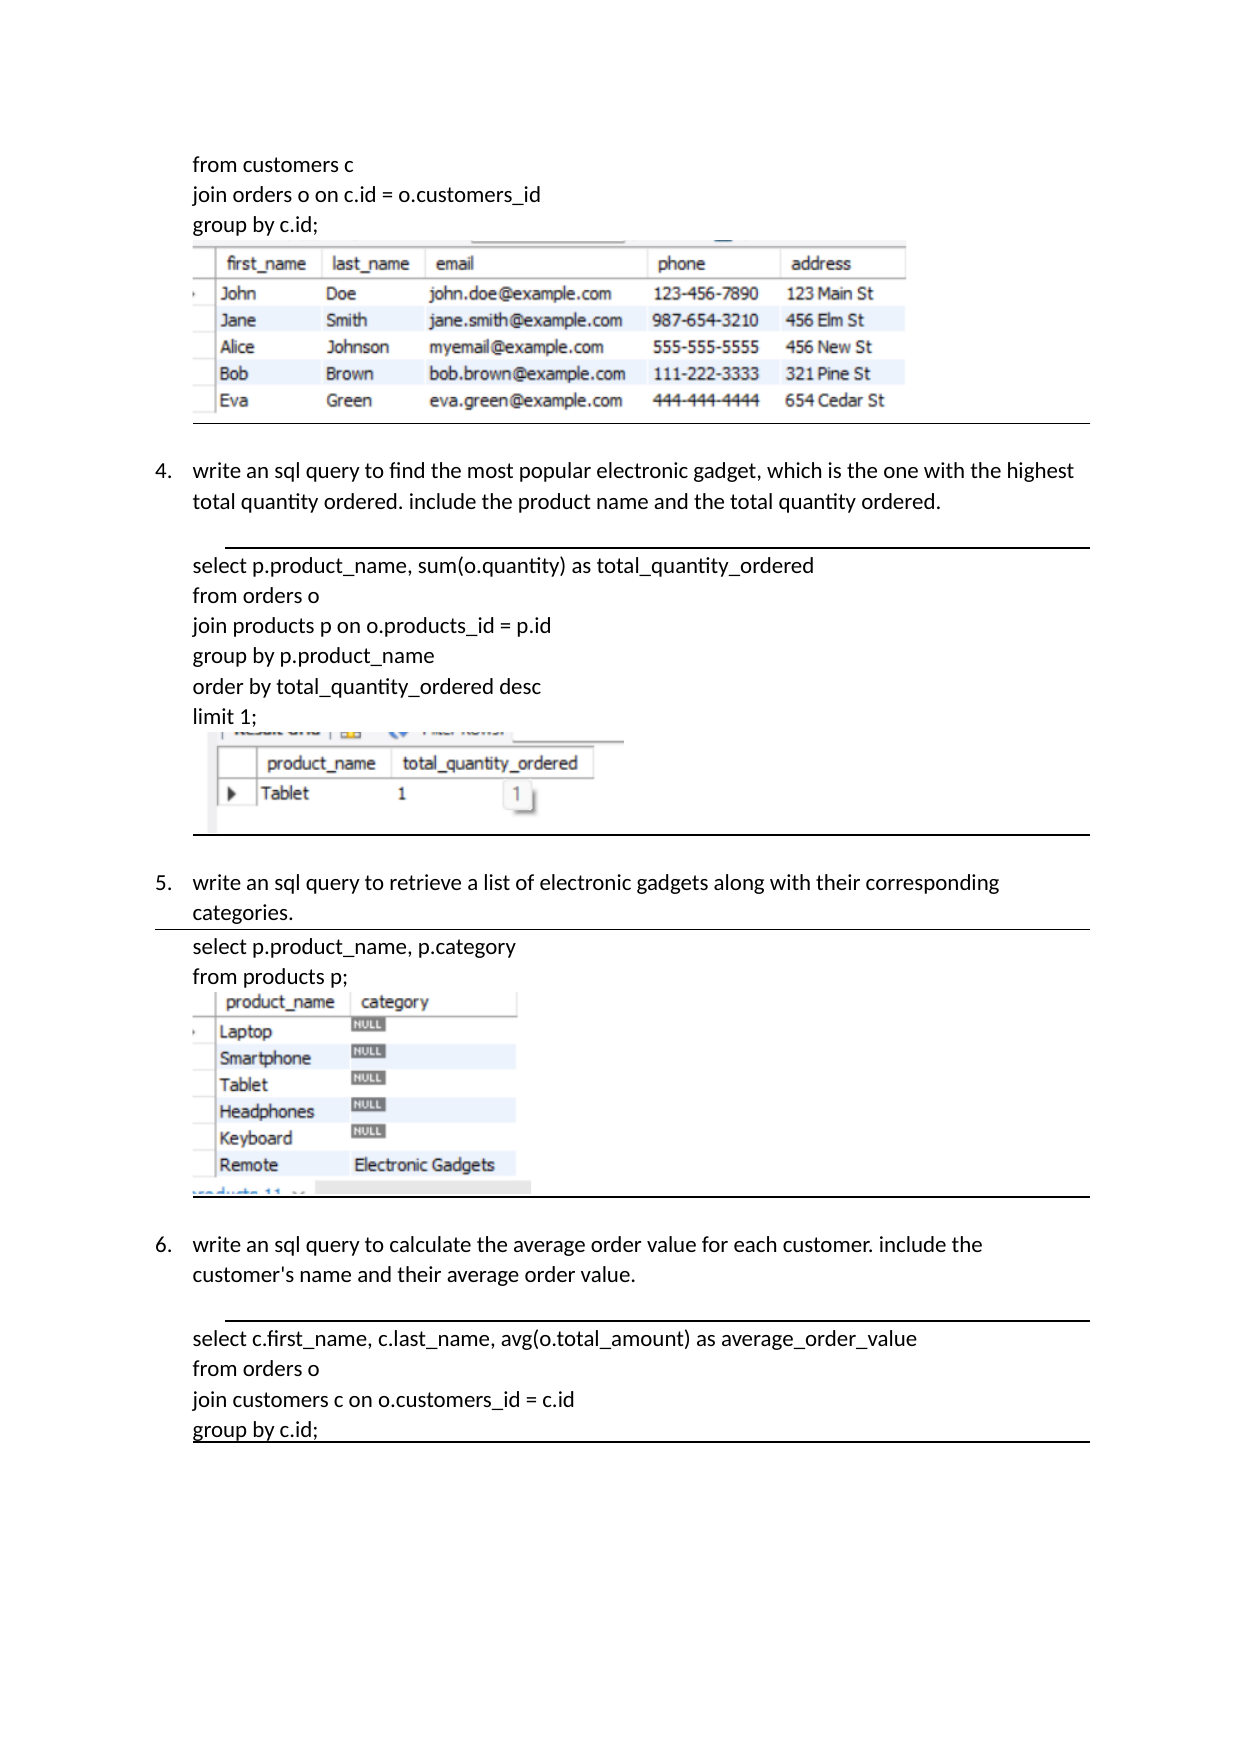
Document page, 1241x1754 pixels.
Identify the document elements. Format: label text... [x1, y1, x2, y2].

list write an sql query to calculate the average order value for each customer. include the customer's name and their average order value. [155, 1230, 1090, 1288]
list order by total_quantity_ordered desc [192, 672, 1090, 700]
list from products p; [192, 962, 1090, 991]
list group by c.id; [192, 210, 1090, 238]
list from customers c [192, 150, 1090, 178]
list join orders o on c.id = o.customers_id [192, 180, 1090, 208]
picture [192, 240, 907, 421]
list join customers c on o.customers_id = c.id [192, 1385, 1090, 1413]
picture [192, 992, 532, 1194]
list limit 1; [192, 702, 1090, 730]
list write an sql query to retrieve a list of electronic gadgets along with their corresponding categories. [155, 868, 1090, 929]
list from orders o [192, 581, 1090, 609]
list write an sql query to find the most popular electronic gadget, which is the one with the highest total quantity ordered. include the product name and the total quantity ordered. [155, 457, 1090, 515]
list select p.product_name, p.category [192, 932, 1090, 960]
picture [192, 732, 624, 833]
list group by p.product_name [192, 642, 1090, 669]
list select p.product_name, sum(o.quantity) as total_quantity_ordered [192, 551, 1090, 579]
list select c.first_name, c.last_name, avg(o.total_amount) as average_order_value [192, 1324, 1090, 1352]
list join products p on o.products_id = p.id [192, 611, 1090, 639]
list group by c.id; [192, 1415, 1090, 1443]
list from orders o [192, 1354, 1090, 1382]
